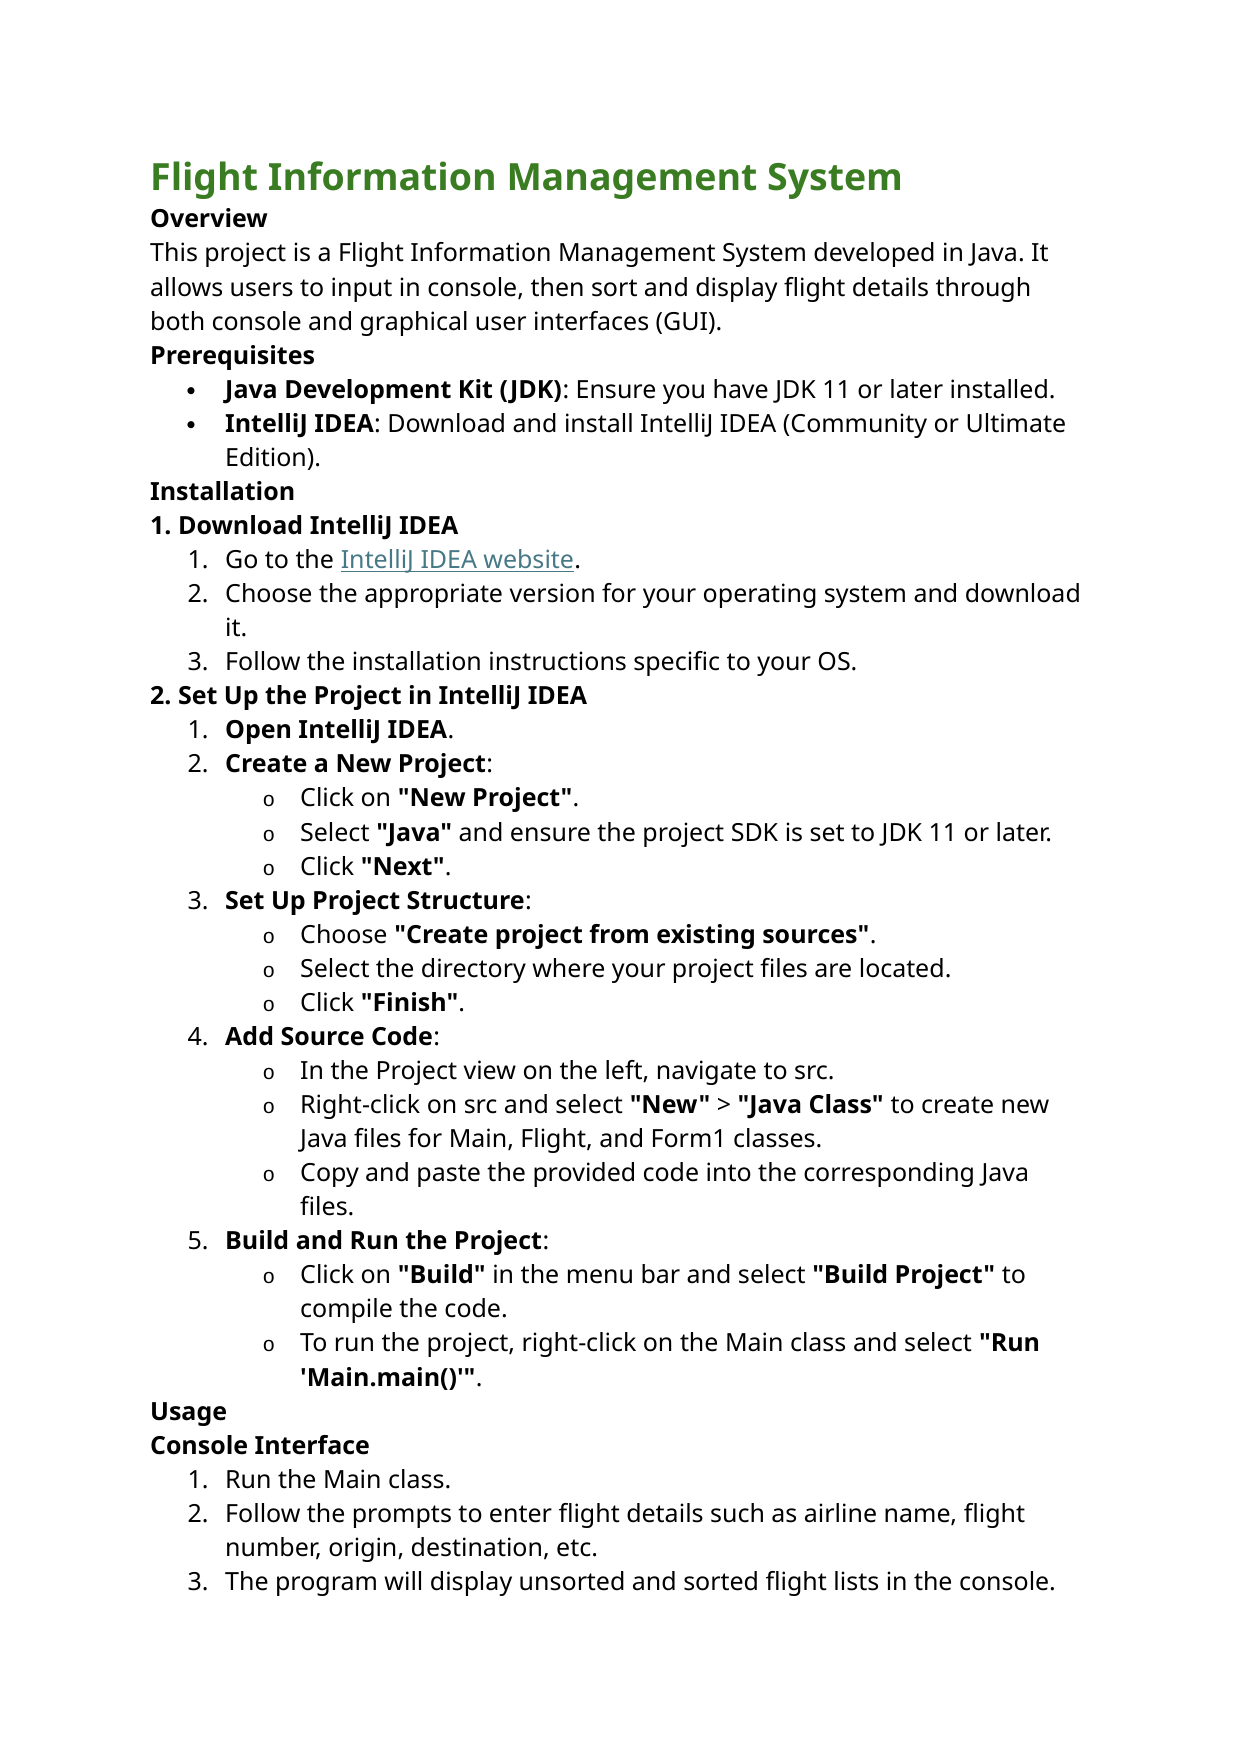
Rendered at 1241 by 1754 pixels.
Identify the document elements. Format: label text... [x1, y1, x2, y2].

list Follow the prompts to enter flight details such as airline name, flight number, origin, destination, etc. [187, 1495, 1090, 1563]
list Go to the IntelliJ IDEA website. [187, 542, 1090, 576]
list Create a New Project: [187, 746, 1090, 780]
list Click on "Build" in the menu bar and select "Build Project" to compile the code. [262, 1257, 1090, 1325]
list Select the directory where your project files are located. [262, 950, 1090, 984]
list Click "Finish". [262, 984, 1090, 1018]
text Overview [150, 201, 1090, 235]
list Add Source Code: [187, 1018, 1090, 1053]
list IntelliJ IDEA: Download and install IntelliJ IDEA (Community or Ultimate Edition). [187, 405, 1090, 473]
list Select "Java" and ensure the project SDK is set to JDK 11 or later. [262, 814, 1090, 848]
text This project is a Flight Information Management System developed in Java. It allows users to input in console, then sort and display flight details through both console and graphical user interfaces (GUI). [150, 235, 1090, 337]
list To run the project, right-click on the Main class and select "Run 'Main.main()'". [262, 1325, 1090, 1393]
list Follow the installation instructions specific to your OS. [187, 644, 1090, 678]
list Run the Main class. [187, 1461, 1090, 1495]
list Copy and paste the provided code into the corresponding Java files. [262, 1155, 1090, 1223]
text Usage [150, 1393, 1090, 1427]
list Choose the appropriate version for your operating system and download it. [187, 576, 1090, 644]
list Build and Run the Project: [187, 1223, 1090, 1257]
text Flight Information Management System [150, 150, 1090, 201]
text Prerequisites [150, 337, 1090, 371]
list In the Project view on the left, navigate to src. [262, 1053, 1090, 1087]
list Click "Next". [262, 848, 1090, 882]
list Click on "New Project". [262, 780, 1090, 814]
text 2. Set Up the Project in IntelliJ IDEA [150, 678, 1090, 712]
list Open IntelliJ IDEA. [187, 712, 1090, 746]
text 1. Download IntelliJ IDEA [150, 508, 1090, 542]
text Console Interface [150, 1427, 1090, 1461]
list The program will display unsorted and sorted flight lists in the console. [187, 1563, 1090, 1598]
text Installation [150, 473, 1090, 508]
list Set Up Project Structure: [187, 882, 1090, 916]
list Java Development Kit (JDK): Ensure you have JDK 11 or later installed. [187, 371, 1090, 405]
list Choose "Create project from existing sources". [262, 916, 1090, 950]
list Right-click on src and select "New" > "Java Class" to create new Java files for Main, Flight, and Form1 classes. [262, 1087, 1090, 1155]
